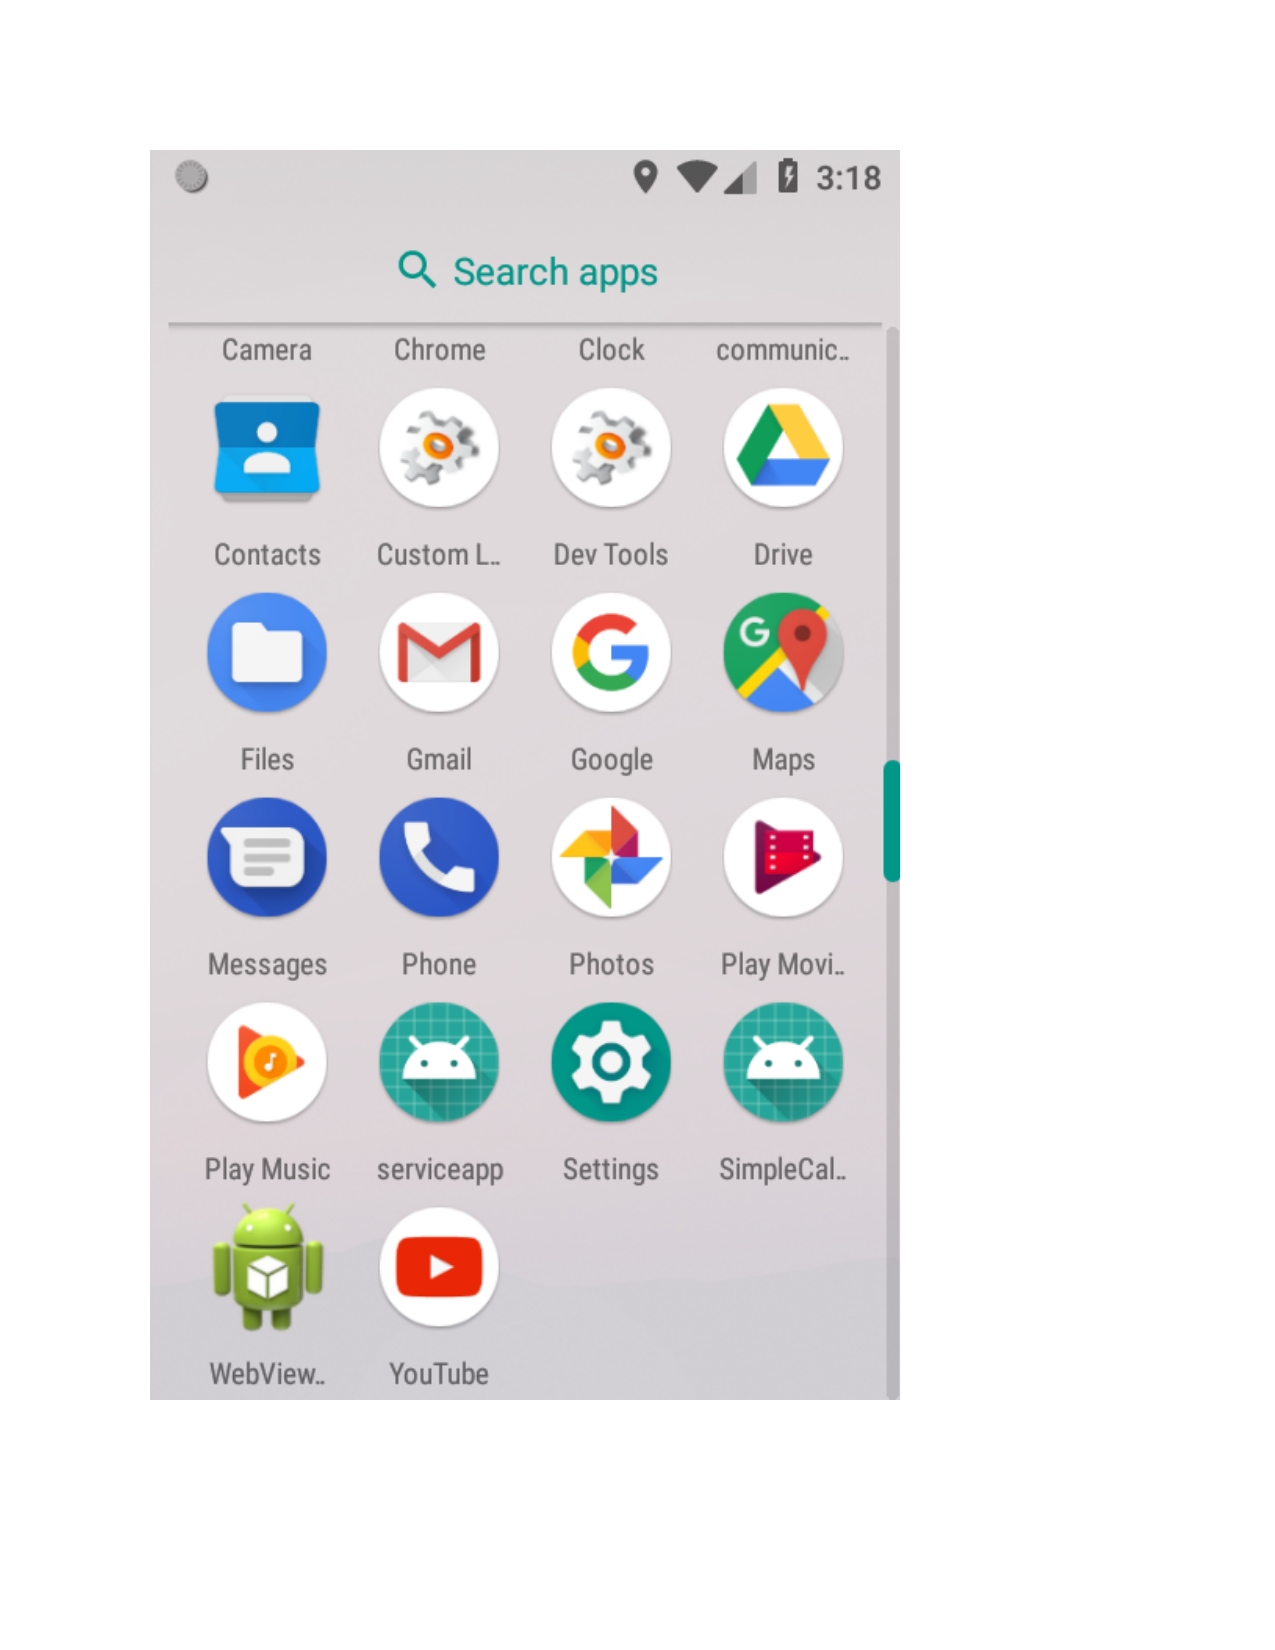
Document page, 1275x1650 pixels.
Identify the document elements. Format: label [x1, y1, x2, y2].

picture [150, 150, 901, 1400]
